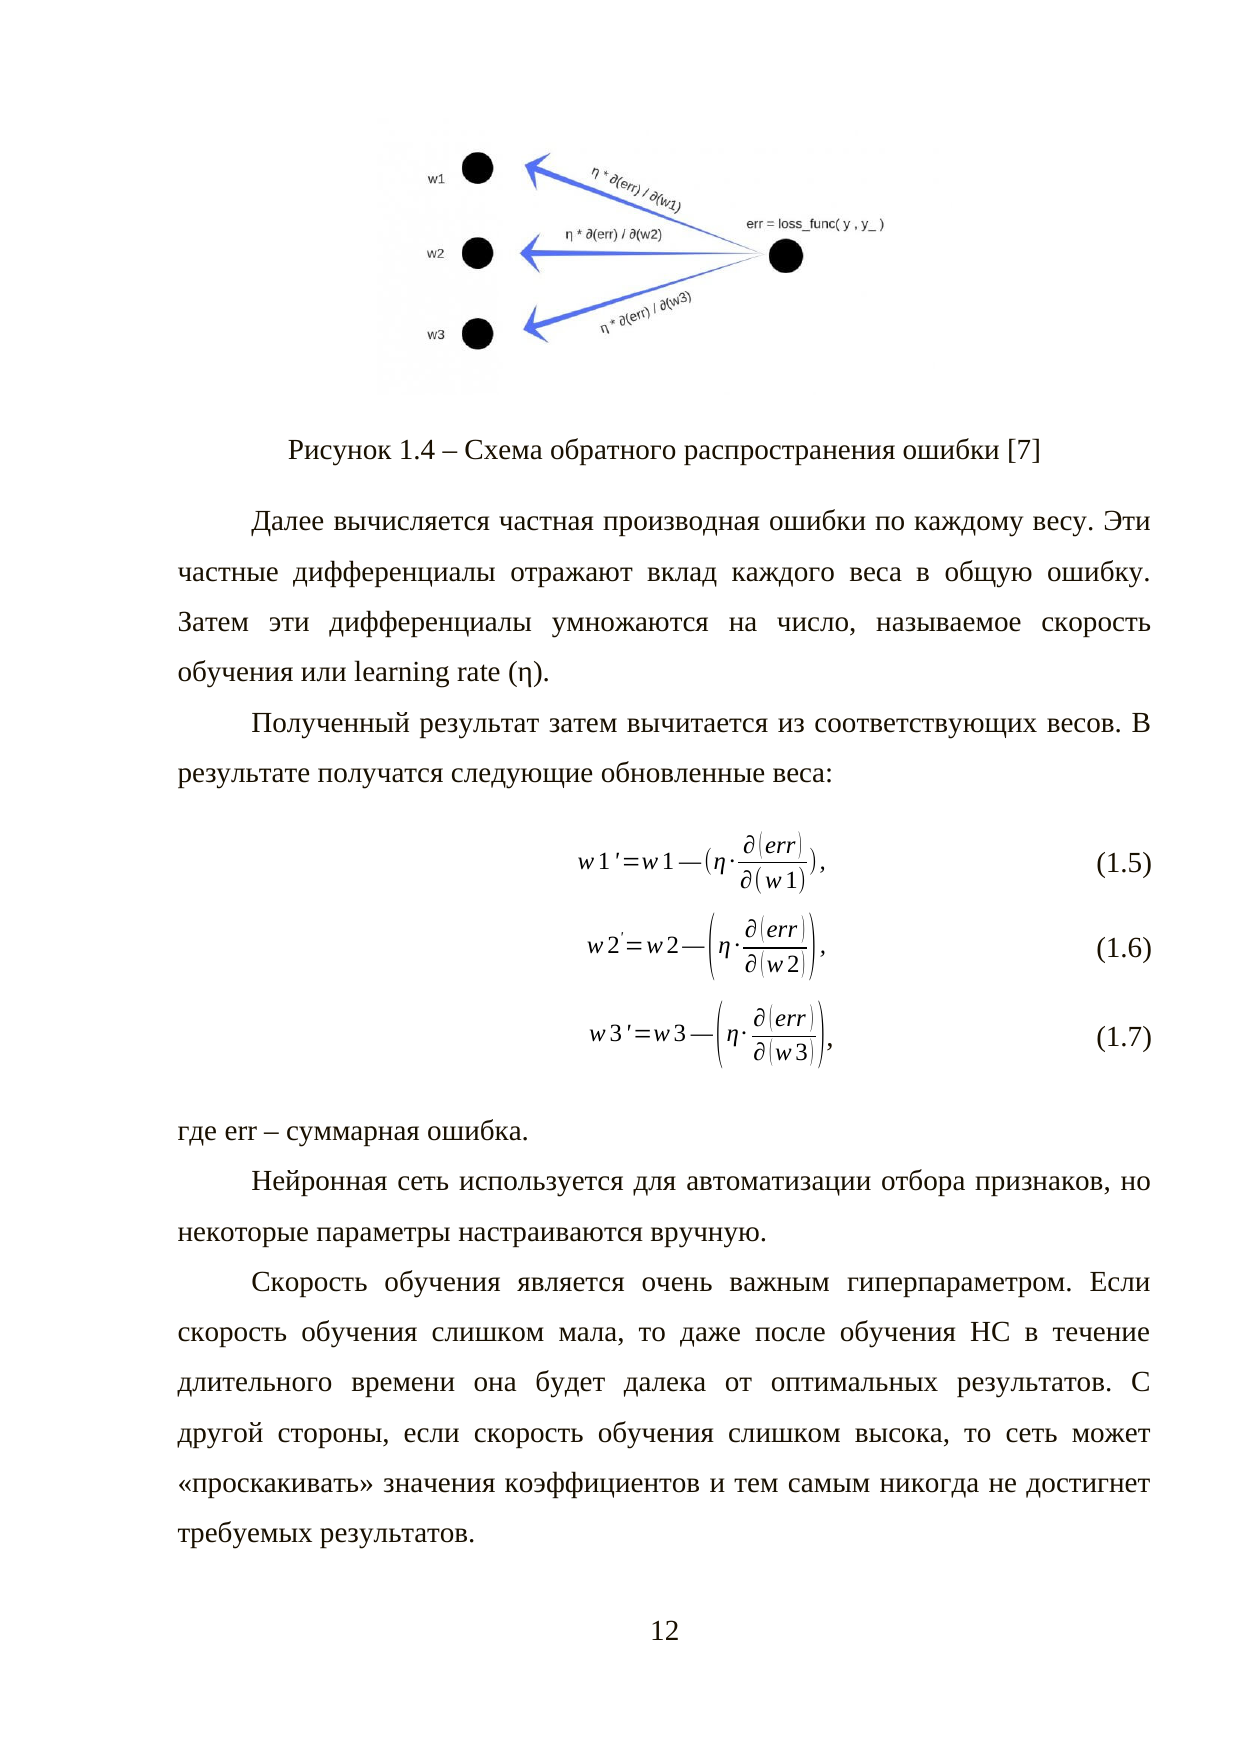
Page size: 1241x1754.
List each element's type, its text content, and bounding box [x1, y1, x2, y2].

text (1.5) [177, 830, 1152, 894]
text Полученный результат затем вычитается из соответствующих весов. В результате получатся следующие обновленные веса: [177, 705, 1152, 788]
text Далее вычисляется частная производная ошибки по каждому весу. Эти частные дифференциалы отражают вклад каждого веса в общую ошибку. Затем эти дифференциалы умножаются на число, называемое скорость обучения или learning rate (η). [177, 503, 1152, 688]
text Нейронная сеть используется для автоматизации отбора признаков, но некоторые параметры настраиваются вручную. [177, 1163, 1152, 1247]
text , (1.7) [177, 1000, 1152, 1071]
text Рисунок 1.4 – Схема обратного распространения ошибки [7] [177, 432, 1152, 466]
text где err – суммарная ошибка. [177, 1113, 1152, 1147]
text Скорость обучения является очень важным гиперпараметром. Если скорость обучения слишком мала, то даже после обучения НС в течение длительного времени она будет далека от оптимальных результатов. С другой стороны, если скорость обучения слишком высока, то сеть может «проскакивать» значения коэффициентов и тем самым никогда не достигнет требуемых результатов. [177, 1264, 1152, 1549]
picture [377, 118, 952, 395]
text (1.6) [177, 911, 1152, 983]
